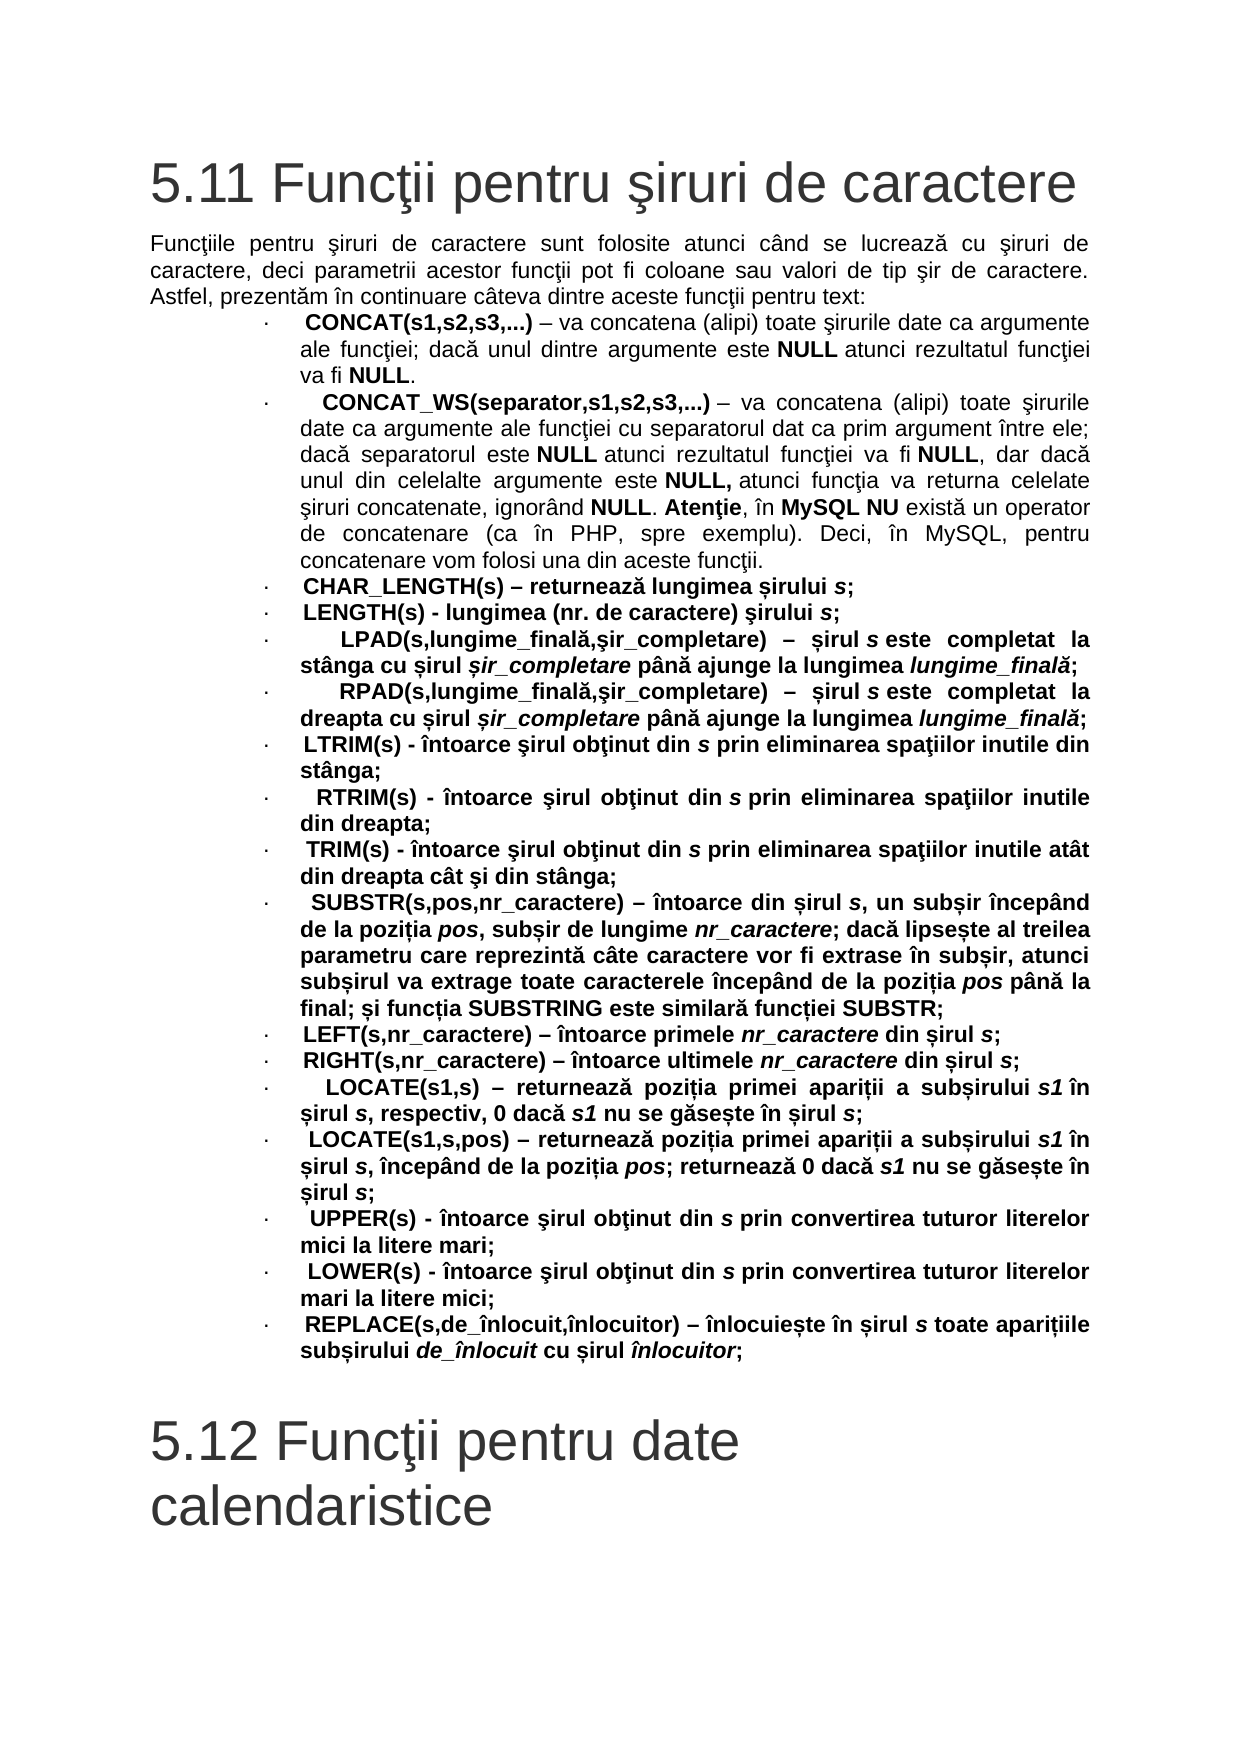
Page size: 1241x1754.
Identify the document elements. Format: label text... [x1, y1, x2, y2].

text · RTRIM(s) - întoarce şirul obţinut din s prin eliminarea spaţiilor inutile din dreapta; [262, 784, 1090, 836]
text Funcţiile pentru şiruri de caractere sunt folosite atunci când se lucrează cu şiruri de caractere, deci parametrii acestor funcţii pot fi coloane sau valori de tip şir de caractere. Astfel, prezentăm în continuare câteva dintre aceste funcţii pentru text: [150, 230, 1090, 309]
text · RIGHT(s,nr_caractere) – întoarce ultimele nr_caractere din șirul s; [262, 1047, 1090, 1074]
subtitle 5.12 Funcţii pentru date calendaristice [150, 1407, 1090, 1537]
text · SUBSTR(s,pos,nr_caractere) – întoarce din șirul s, un subșir începând de la poziția pos, subșir de lungime nr_caractere; dacă lipsește al treilea parametru care reprezintă câte caractere vor fi extrase în subșir, atunci subșirul va extrage toate caracterele începând de la poziția pos până la final; și funcția SUBSTRING este similară funcției SUBSTR; [262, 889, 1090, 1021]
text · LOCATE(s1,s) – returnează poziția primei apariții a subșirului s1 în șirul s, respectiv, 0 dacă s1 nu se găsește în șirul s; [262, 1074, 1090, 1126]
text · RPAD(s,lungime_finală,şir_completare) – șirul s este completat la dreapta cu șirul șir_completare până ajunge la lungimea lungime_finală; [262, 678, 1090, 731]
text · LENGTH(s) - lungimea (nr. de caractere) şirului s; [262, 599, 1090, 626]
text · CONCAT_WS(separator,s1,s2,s3,...) – va concatena (alipi) toate şirurile date ca argumente ale funcţiei cu separatorul dat ca prim argument între ele; dacă separatorul este NULL atunci rezultatul funcţiei va fi NULL, dar dacă unul din celelalte argumente este NULL, atunci funcţia va returna celelate şiruri concatenate, ignorând NULL. Atenţie, în MySQL NU există un operator de concatenare (ca în PHP, spre exemplu). Deci, în MySQL, pentru concatenare vom folosi una din aceste funcţii. [262, 388, 1090, 573]
text · LPAD(s,lungime_finală,şir_completare) – șirul s este completat la stânga cu șirul șir_completare până ajunge la lungimea lungime_finală; [262, 626, 1090, 678]
text 5.11 Funcţii pentru şiruri de caractere [150, 150, 1090, 215]
text · UPPER(s) - întoarce şirul obţinut din s prin convertirea tuturor literelor mici la litere mari; [262, 1205, 1090, 1258]
text · LOWER(s) - întoarce şirul obţinut din s prin convertirea tuturor literelor mari la litere mici; [262, 1258, 1090, 1311]
text · LTRIM(s) - întoarce şirul obţinut din s prin eliminarea spaţiilor inutile din stânga; [262, 731, 1090, 784]
text · LOCATE(s1,s,pos) – returnează poziția primei apariții a subșirului s1 în șirul s, începând de la poziția pos; returnează 0 dacă s1 nu se găsește în șirul s; [262, 1126, 1090, 1205]
text · CONCAT(s1,s2,s3,...) – va concatena (alipi) toate şirurile date ca argumente ale funcţiei; dacă unul dintre argumente este NULL atunci rezultatul funcţiei va fi NULL. [262, 309, 1090, 388]
text · TRIM(s) - întoarce şirul obţinut din s prin eliminarea spaţiilor inutile atât din dreapta cât şi din stânga; [262, 836, 1090, 889]
text · REPLACE(s,de_înlocuit,înlocuitor) – înlocuiește în șirul s toate aparițiile subșirului de_înlocuit cu șirul înlocuitor; [262, 1311, 1090, 1363]
text · CHAR_LENGTH(s) – returnează lungimea șirului s; [262, 573, 1090, 599]
text · LEFT(s,nr_caractere) – întoarce primele nr_caractere din șirul s; [262, 1021, 1090, 1047]
